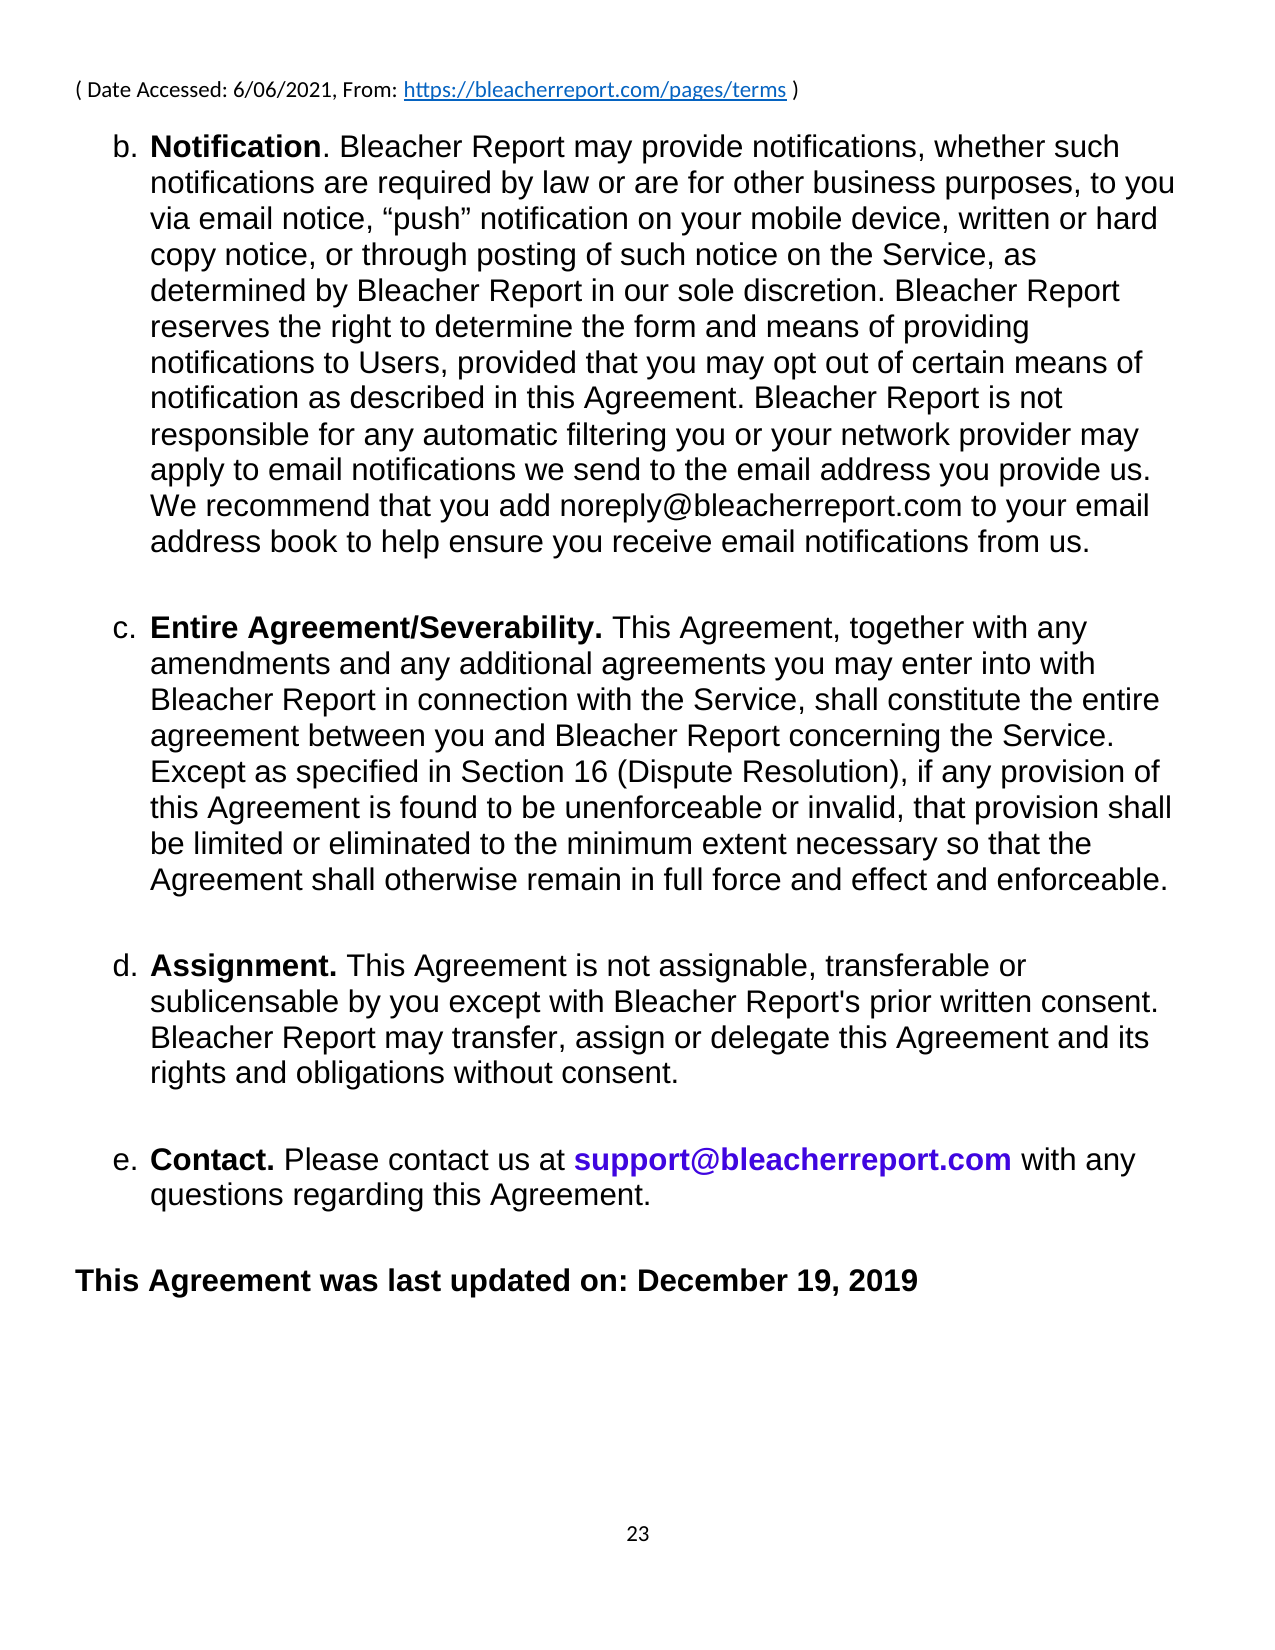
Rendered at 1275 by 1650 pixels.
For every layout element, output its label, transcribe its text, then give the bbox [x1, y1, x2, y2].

list Assignment. This Agreement is not assignable, transferable or sublicensable by you except with Bleacher Report's prior written consent. Bleacher Report may transfer, assign or delegate this Agreement and its rights and obligations without consent. [112, 947, 1200, 1091]
list Contact. Please contact us at support@bleacherreport.com with any questions regarding this Agreement. [112, 1141, 1200, 1212]
text This Agreement was last updated on: December 19, 2019 [75, 1262, 1200, 1298]
list Notification. Bleacher Report may provide notifications, whether such notifications are required by law or are for other business purposes, to you via email notice, “push” notification on your mobile device, written or hard copy notice, or through posting of such notice on the Service, as determined by Bleacher Report in our sole discretion. Bleacher Report reserves the right to determine the form and means of providing notifications to Users, provided that you may opt out of certain means of notification as described in this Agreement. Bleacher Report is not responsible for any automatic filtering you or your network provider may apply to email notifications we send to the email address you provide us. We recommend that you add noreply@bleacherreport.com to your email address book to help ensure you receive email notifications from us. [112, 128, 1200, 559]
list Entire Agreement/Severability. This Agreement, together with any amendments and any additional agreements you may enter into with Bleacher Report in connection with the Service, shall constitute the entire agreement between you and Bleacher Report concerning the Service. Except as specified in Section 16 (Dispute Resolution), if any provision of this Agreement is found to be unenforceable or invalid, that provision shall be limited or eliminated to the minimum extent necessary so that the Agreement shall otherwise remain in full force and effect and enforceable. [112, 609, 1200, 897]
